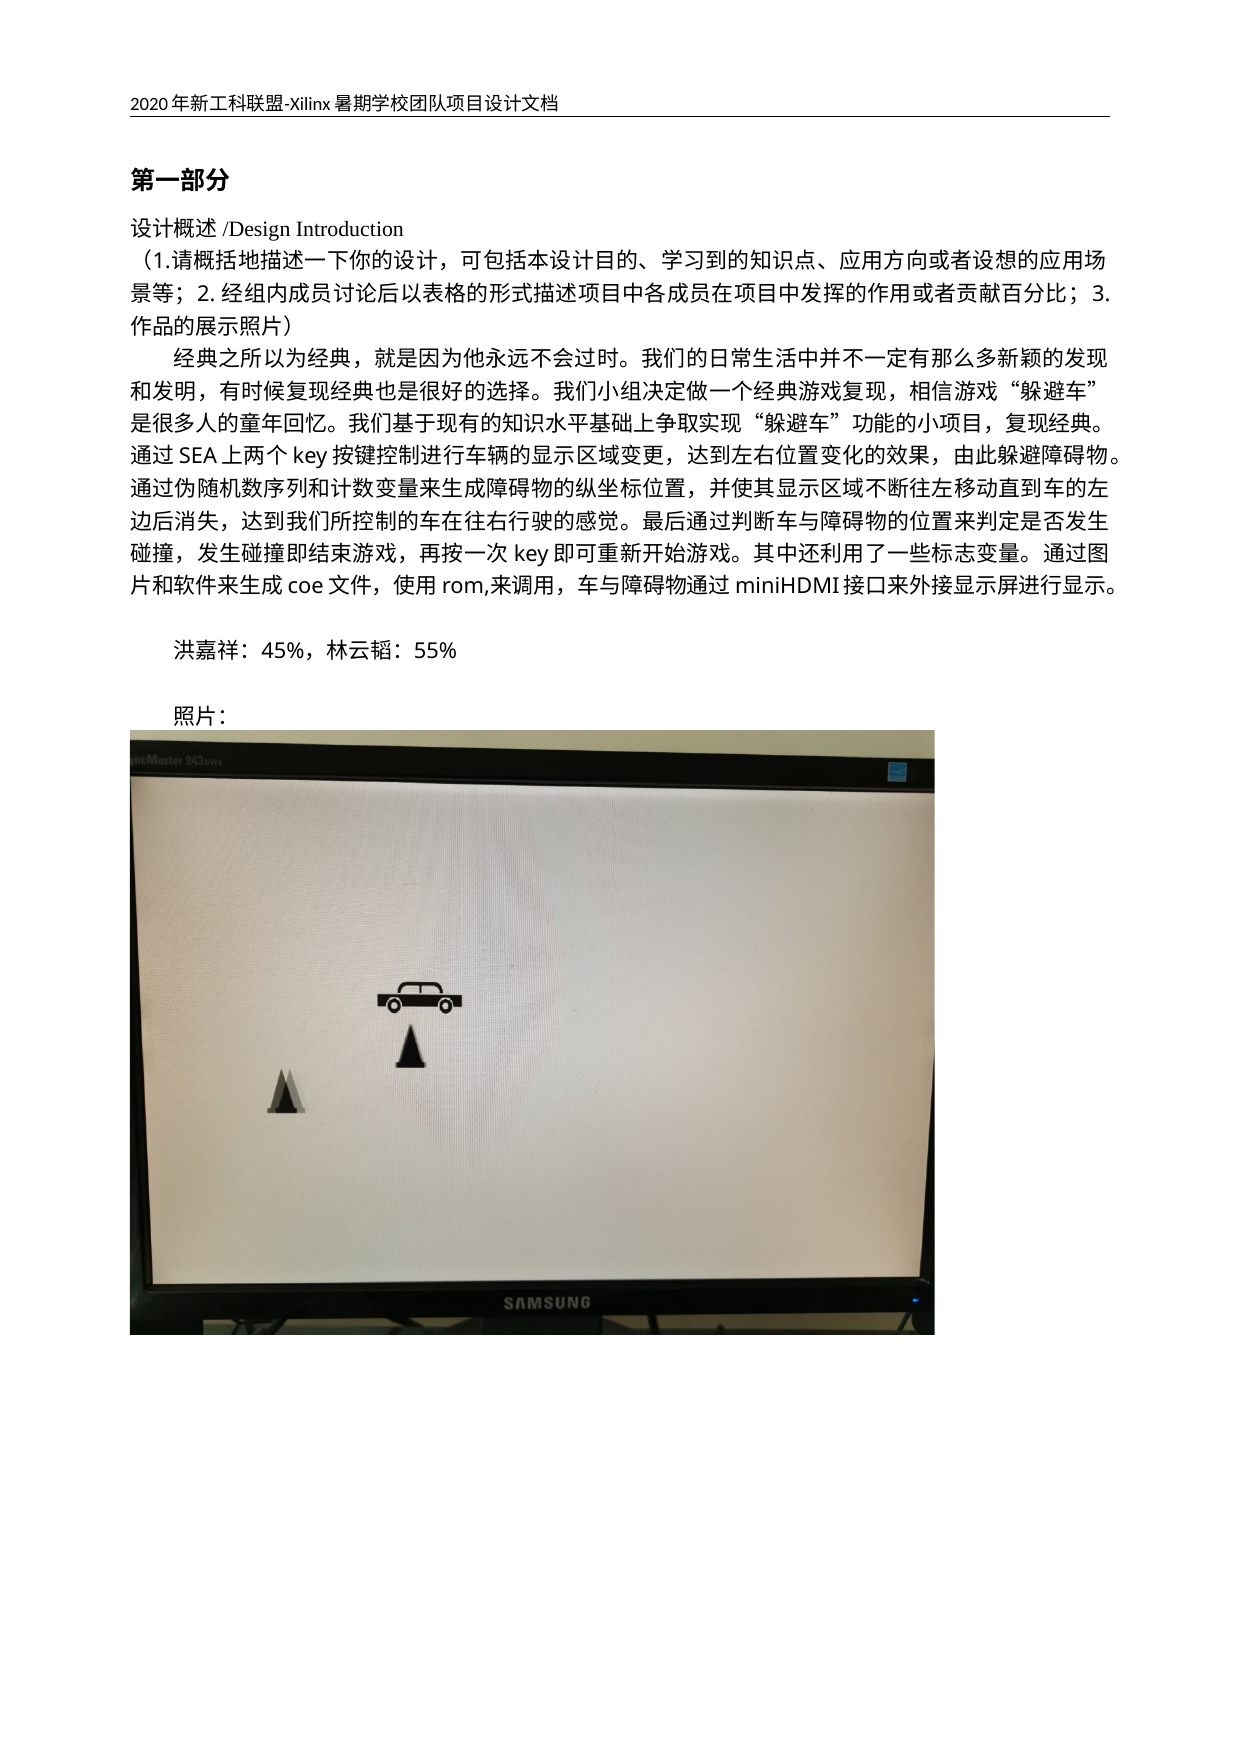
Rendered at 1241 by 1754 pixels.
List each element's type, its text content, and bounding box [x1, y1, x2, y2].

text 第一部分 [130, 146, 1110, 211]
text 经典之所以为经典，就是因为他永远不会过时。我们的日常生活中并不一定有那么多新颖的发现和发明，有时候复现经典也是很好的选择。我们小组决定做一个经典游戏复现，相信游戏“躲避车”是很多人的童年回忆。我们基于现有的知识水平基础上争取实现“躲避车”功能的小项目，复现经典。 [130, 341, 1110, 438]
text 照片： [130, 698, 1110, 731]
text （1.请概括地描述一下你的设计，可包括本设计目的、学习到的知识点、应用方向或者设想的应用场景等；2. 经组内成员讨论后以表格的形式描述项目中各成员在项目中发挥的作用或者贡献百分比；3.作品的展示照片） [130, 243, 1110, 341]
picture [129, 730, 935, 1335]
text 设计概述 /Design Introduction [130, 211, 1110, 243]
text 洪嘉祥：45%，林云韬：55% [130, 633, 1110, 666]
text 通过SEA上两个key按键控制进行车辆的显示区域变更，达到左右位置变化的效果，由此躲避障碍物。通过伪随机数序列和计数变量来生成障碍物的纵坐标位置，并使其显示区域不断往左移动直到车的左边后消失，达到我们所控制的车在往右行驶的感觉。最后通过判断车与障碍物的位置来判定是否发生碰撞，发生碰撞即结束游戏，再按一次key即可重新开始游戏。其中还利用了一些标志变量。通过图片和软件来生成coe文件，使用rom,来调用，车与障碍物通过miniHDMI接口来外接显示屏进行显示。 [130, 438, 1110, 601]
